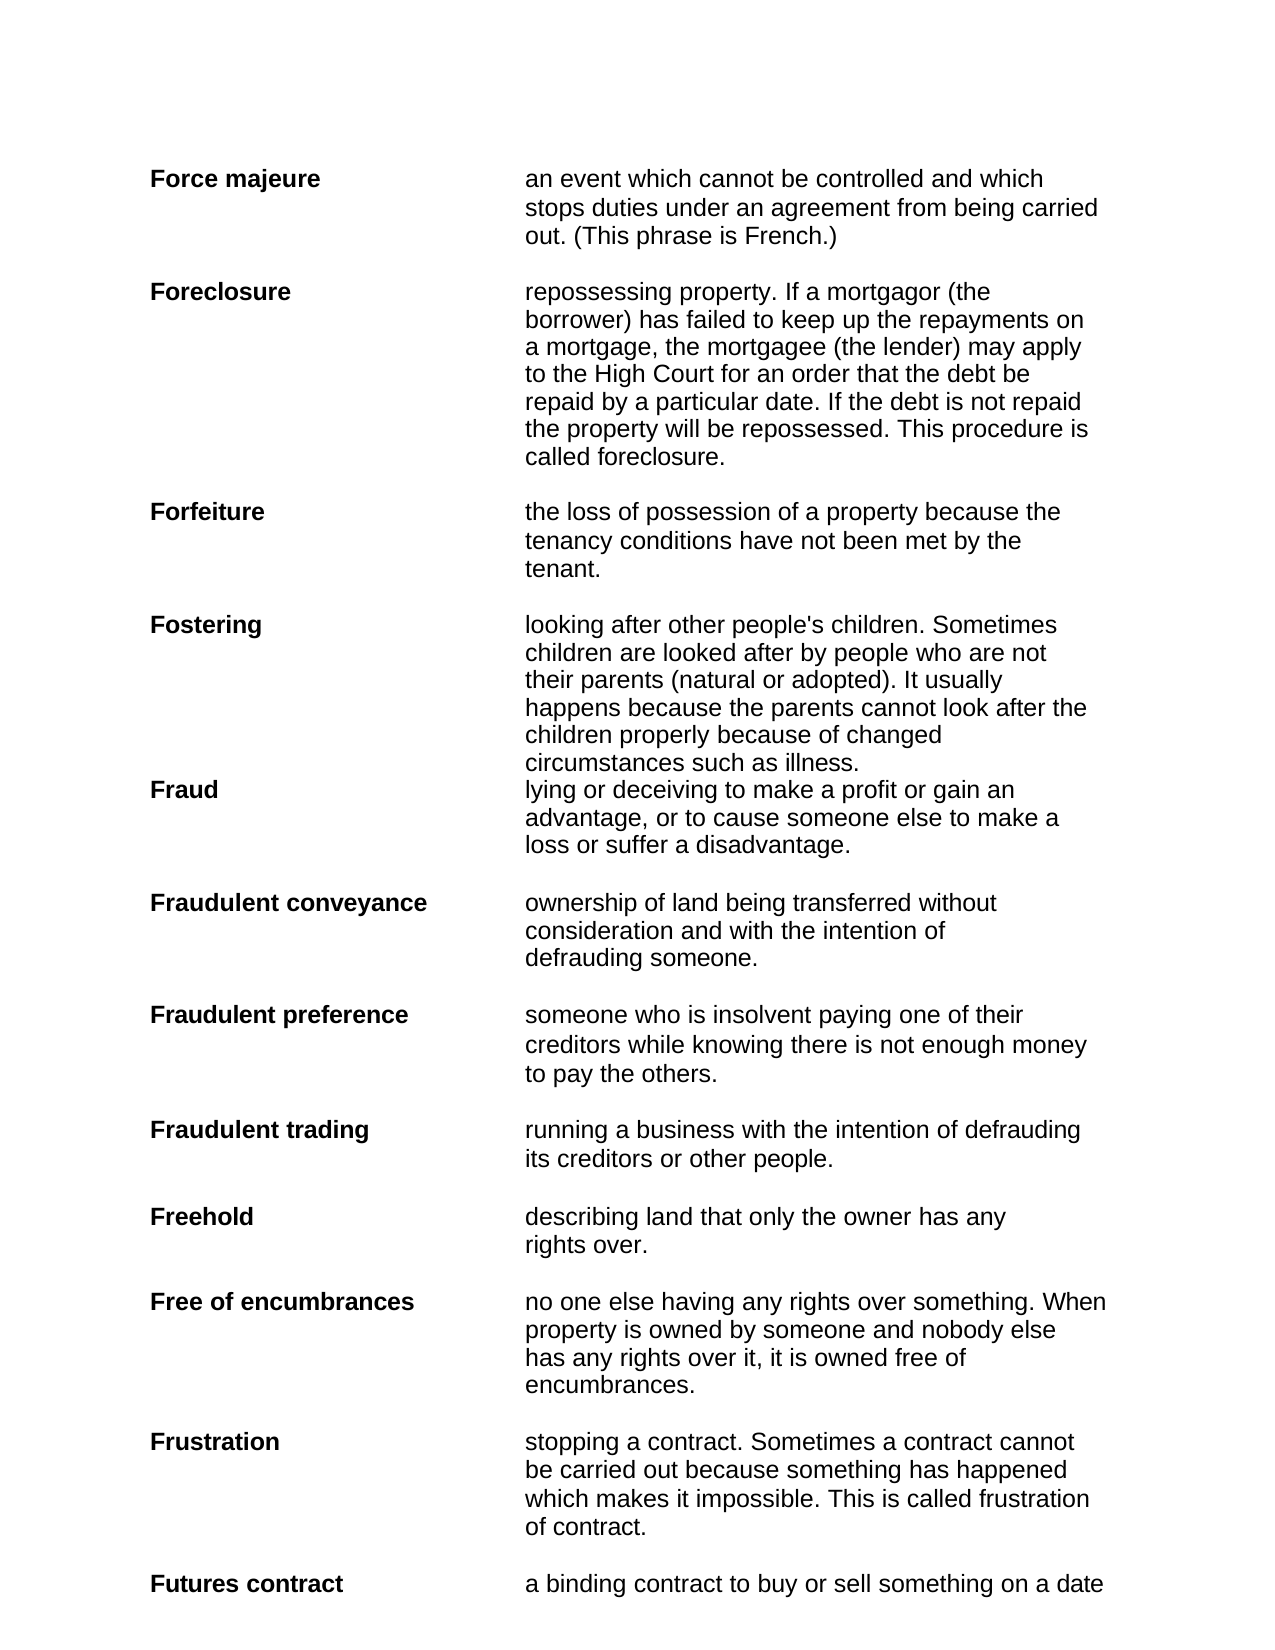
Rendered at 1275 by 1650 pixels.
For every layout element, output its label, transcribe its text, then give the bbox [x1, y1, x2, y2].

text Forfeiture the loss of possession of a property because the tenancy conditions have not been met by the tenant. [150, 498, 1096, 583]
text Freehold describing land that only the owner has any rights over. [150, 1202, 1006, 1259]
text Futures contract a binding contract to buy or sell something on a date [150, 1569, 1144, 1598]
text creditors while knowing there is not enough money to pay the others. [525, 1030, 1110, 1087]
text consideration and with the intention of defrauding someone. [525, 917, 1061, 972]
text Frustration stopping a contract. Sometimes a contract cannot be carried out because something has happened which makes it impossible. This is called frustration of contract. [150, 1428, 1100, 1541]
text Free of encumbrances no one else having any rights over something. When [150, 1287, 1144, 1316]
text its creditors or other people. [525, 1145, 1144, 1174]
text property is owned by someone and nobody else has any rights over it, it is owned free of encumbrances. [525, 1317, 1103, 1399]
text Fraudulent conveyance ownership of land being transferred without [150, 888, 1144, 917]
text Foreclosure repossessing property. If a mortgagor (the borrower) has failed to keep up the repayments on a mortgage, the mortgagee (the lender) may apply to the High Court for an order that the debt be repaid by a particular date. If the debt is not repaid the property will be repossessed. This procedure is called foreclosure. [150, 279, 1102, 470]
text Fostering looking after other people's children. Sometimes children are looked after by people who are not their parents (natural or adopted). It usually happens because the parents cannot look after the children properly because of changed circumstances such as illness. [150, 612, 1099, 776]
text Fraudulent preference someone who is insolvent paying one of their [150, 1000, 1144, 1030]
text Force majeure an event which cannot be controlled and which stops duties under an agreement from being carried out. (This phrase is French.) [150, 164, 1102, 250]
text Fraudulent trading running a business with the intention of defrauding [150, 1115, 1144, 1145]
text Fraud lying or deceiving to make a profit or gain an advantage, or to cause someone else to make a loss or suffer a disadvantage. [150, 777, 1102, 859]
